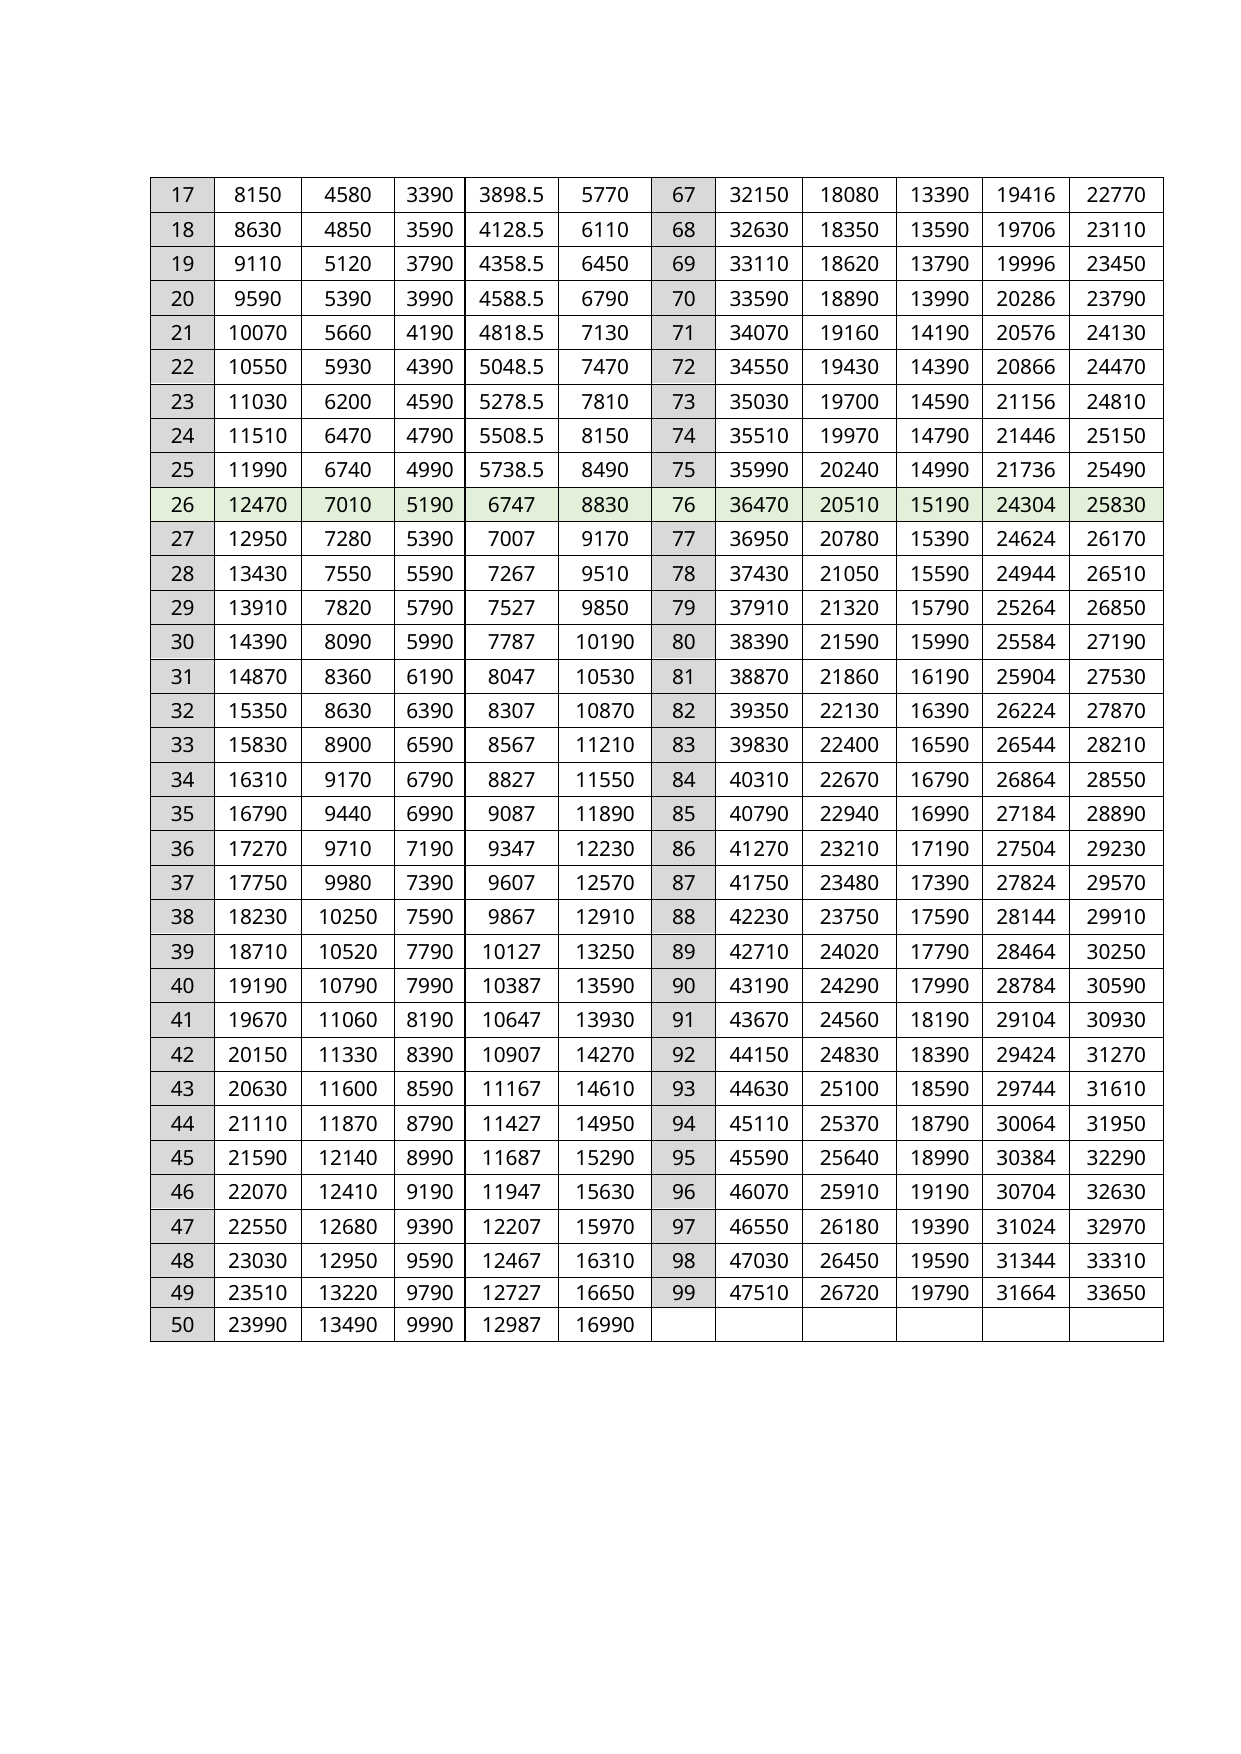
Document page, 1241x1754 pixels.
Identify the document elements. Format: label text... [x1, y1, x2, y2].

table_cell 4850 [302, 213, 394, 246]
table_cell 6390 [395, 694, 464, 727]
table_cell 17190 [897, 831, 982, 865]
table_cell 82 [652, 694, 715, 727]
table_cell 3898.5 [466, 178, 558, 212]
table_cell 16990 [559, 1308, 651, 1341]
table_cell 21320 [803, 591, 896, 624]
table_cell 14950 [559, 1106, 651, 1140]
table_cell 19790 [897, 1278, 982, 1307]
table_cell 11330 [302, 1038, 394, 1071]
table_cell 35510 [716, 419, 802, 452]
table_cell 19970 [803, 419, 896, 452]
table_cell 31950 [1070, 1106, 1163, 1140]
table_cell 7190 [395, 831, 464, 865]
table_cell 7267 [466, 556, 558, 590]
table_cell 20 [151, 281, 214, 315]
table_cell 28464 [983, 935, 1069, 968]
table_cell 44630 [716, 1072, 802, 1105]
table_cell 5990 [395, 625, 464, 658]
table_cell 18990 [897, 1141, 982, 1174]
table_cell 28890 [1070, 797, 1163, 830]
table_cell 13250 [559, 935, 651, 968]
table_cell 12230 [559, 831, 651, 865]
table_cell 10870 [559, 694, 651, 727]
table_cell 5590 [395, 556, 464, 590]
table_cell 15590 [897, 556, 982, 590]
table_cell 13390 [897, 178, 982, 212]
table_cell 13910 [215, 591, 301, 624]
table_cell 20780 [803, 522, 896, 555]
table_cell 5660 [302, 316, 394, 349]
table_cell 19706 [983, 213, 1069, 246]
table_cell 29570 [1070, 866, 1163, 899]
table_cell 26170 [1070, 522, 1163, 555]
table_cell 15970 [559, 1210, 651, 1243]
table_cell 87 [652, 866, 715, 899]
table_cell 8307 [466, 694, 558, 727]
table_cell 35990 [716, 453, 802, 487]
table_cell 41270 [716, 831, 802, 865]
table_cell 14390 [897, 350, 982, 383]
table_cell 27824 [983, 866, 1069, 899]
table_cell 76 [652, 488, 715, 521]
table_cell 27190 [1070, 625, 1163, 658]
table_cell 24304 [983, 488, 1069, 521]
table_cell 19 [151, 247, 214, 280]
table_cell 36470 [716, 488, 802, 521]
table_cell 86 [652, 831, 715, 865]
table_cell 13490 [302, 1308, 394, 1341]
table_cell 19700 [803, 385, 896, 418]
table_cell [716, 1308, 802, 1341]
table_cell 9110 [215, 247, 301, 280]
table_cell 31 [151, 660, 214, 693]
table_cell 7007 [466, 522, 558, 555]
table_cell 33590 [716, 281, 802, 315]
table_cell 90 [652, 969, 715, 1002]
table_cell 18590 [897, 1072, 982, 1105]
table_cell 16790 [215, 797, 301, 830]
table_cell 24 [151, 419, 214, 452]
table_cell 32 [151, 694, 214, 727]
table_cell 12910 [559, 900, 651, 933]
table_cell 24020 [803, 935, 896, 968]
table_cell 12470 [215, 488, 301, 521]
table_cell 4590 [395, 385, 464, 418]
table_cell 21446 [983, 419, 1069, 452]
table_cell 9710 [302, 831, 394, 865]
table_cell 5190 [395, 488, 464, 521]
table_cell 9440 [302, 797, 394, 830]
table_cell 21590 [215, 1141, 301, 1174]
table_cell 8630 [215, 213, 301, 246]
table_cell 29424 [983, 1038, 1069, 1071]
table_cell 19996 [983, 247, 1069, 280]
table_cell 40790 [716, 797, 802, 830]
table_cell 29230 [1070, 831, 1163, 865]
table_cell 24830 [803, 1038, 896, 1071]
table_cell 17750 [215, 866, 301, 899]
table_cell 25910 [803, 1175, 896, 1208]
table_cell 37 [151, 866, 214, 899]
table_cell 15830 [215, 728, 301, 762]
table_cell 11687 [466, 1141, 558, 1174]
table_cell 30 [151, 625, 214, 658]
table_cell 20240 [803, 453, 896, 487]
table_cell 15190 [897, 488, 982, 521]
table_cell 20150 [215, 1038, 301, 1071]
table_cell 25584 [983, 625, 1069, 658]
table_cell 30384 [983, 1141, 1069, 1174]
table_cell 25150 [1070, 419, 1163, 452]
table_cell 7550 [302, 556, 394, 590]
table_cell 44150 [716, 1038, 802, 1071]
table_cell 17 [151, 178, 214, 212]
table_cell 83 [652, 728, 715, 762]
table_cell 8090 [302, 625, 394, 658]
table_cell 23990 [215, 1308, 301, 1341]
table_cell 26 [151, 488, 214, 521]
table_cell 67 [652, 178, 715, 212]
table_cell 43190 [716, 969, 802, 1002]
table_cell 30250 [1070, 935, 1163, 968]
table_cell 24130 [1070, 316, 1163, 349]
table_cell 9170 [559, 522, 651, 555]
table_cell 24560 [803, 1003, 896, 1037]
table_cell 45590 [716, 1141, 802, 1174]
table_cell 97 [652, 1210, 715, 1243]
table_cell 47030 [716, 1244, 802, 1277]
table_cell 39350 [716, 694, 802, 727]
table_cell 10387 [466, 969, 558, 1002]
table_cell 10550 [215, 350, 301, 383]
table_cell 5738.5 [466, 453, 558, 487]
table_cell 11210 [559, 728, 651, 762]
table_cell 23 [151, 385, 214, 418]
table_cell 19190 [215, 969, 301, 1002]
table_cell 9170 [302, 763, 394, 796]
table_cell 6470 [302, 419, 394, 452]
table_cell 6110 [559, 213, 651, 246]
table_cell 9980 [302, 866, 394, 899]
table_cell 4588.5 [466, 281, 558, 315]
table_cell 8830 [559, 488, 651, 521]
table_cell 49 [151, 1278, 214, 1307]
table_cell 22070 [215, 1175, 301, 1208]
table_cell 10070 [215, 316, 301, 349]
table_cell 77 [652, 522, 715, 555]
table_cell 8567 [466, 728, 558, 762]
table_cell 71 [652, 316, 715, 349]
table_cell 34 [151, 763, 214, 796]
table_cell 11510 [215, 419, 301, 452]
table_cell 5930 [302, 350, 394, 383]
table_cell 33650 [1070, 1278, 1163, 1307]
table_cell 5048.5 [466, 350, 558, 383]
table_cell 8150 [559, 419, 651, 452]
table_cell 48 [151, 1244, 214, 1277]
table_cell 7390 [395, 866, 464, 899]
table_cell 34070 [716, 316, 802, 349]
table_cell 9510 [559, 556, 651, 590]
table_cell 35030 [716, 385, 802, 418]
table_cell 39830 [716, 728, 802, 762]
table_cell 32630 [1070, 1175, 1163, 1208]
table_cell 26224 [983, 694, 1069, 727]
table_cell 30064 [983, 1106, 1069, 1140]
table_cell 19670 [215, 1003, 301, 1037]
table_cell 30704 [983, 1175, 1069, 1208]
table_cell 7790 [395, 935, 464, 968]
table_cell 44 [151, 1106, 214, 1140]
table_cell 68 [652, 213, 715, 246]
table_cell 33 [151, 728, 214, 762]
table_cell 18230 [215, 900, 301, 933]
table_cell 16650 [559, 1278, 651, 1307]
table_cell 11990 [215, 453, 301, 487]
table_cell 69 [652, 247, 715, 280]
table_cell 25904 [983, 660, 1069, 693]
table_cell 38 [151, 900, 214, 933]
table_cell 6450 [559, 247, 651, 280]
table_cell 6590 [395, 728, 464, 762]
table_cell 18390 [897, 1038, 982, 1071]
table_cell [803, 1308, 896, 1341]
table_cell 21156 [983, 385, 1069, 418]
table_cell 18790 [897, 1106, 982, 1140]
table_cell 10907 [466, 1038, 558, 1071]
table_cell 8590 [395, 1072, 464, 1105]
table_cell 18 [151, 213, 214, 246]
table_cell 33310 [1070, 1244, 1163, 1277]
table_cell 25264 [983, 591, 1069, 624]
table_cell 81 [652, 660, 715, 693]
table_cell 26450 [803, 1244, 896, 1277]
table_cell 8790 [395, 1106, 464, 1140]
table_cell 72 [652, 350, 715, 383]
table_cell 27504 [983, 831, 1069, 865]
table_cell 24470 [1070, 350, 1163, 383]
table_cell 19430 [803, 350, 896, 383]
table_cell 31664 [983, 1278, 1069, 1307]
table_cell 18620 [803, 247, 896, 280]
table_cell 18190 [897, 1003, 982, 1037]
table_cell 93 [652, 1072, 715, 1105]
table_cell 31344 [983, 1244, 1069, 1277]
table_cell 4390 [395, 350, 464, 383]
table_cell 4790 [395, 419, 464, 452]
table_cell 24624 [983, 522, 1069, 555]
table_cell 7280 [302, 522, 394, 555]
table_cell 10190 [559, 625, 651, 658]
table_cell 32970 [1070, 1210, 1163, 1243]
table_cell 23450 [1070, 247, 1163, 280]
table_cell 30590 [1070, 969, 1163, 1002]
table_cell 12140 [302, 1141, 394, 1174]
table_cell 26850 [1070, 591, 1163, 624]
table_cell 11870 [302, 1106, 394, 1140]
table_cell 6747 [466, 488, 558, 521]
table_cell 21860 [803, 660, 896, 693]
table_cell 47 [151, 1210, 214, 1243]
table_cell 16390 [897, 694, 982, 727]
table_cell 7787 [466, 625, 558, 658]
table_cell 19160 [803, 316, 896, 349]
table_cell 39 [151, 935, 214, 968]
table_cell 31024 [983, 1210, 1069, 1243]
table_cell [897, 1308, 982, 1341]
table_cell 15290 [559, 1141, 651, 1174]
table_cell 31610 [1070, 1072, 1163, 1105]
table_cell 26544 [983, 728, 1069, 762]
table_cell 24944 [983, 556, 1069, 590]
table_cell 11427 [466, 1106, 558, 1140]
table_cell 11890 [559, 797, 651, 830]
table_cell 95 [652, 1141, 715, 1174]
table_cell 37430 [716, 556, 802, 590]
table_cell 9590 [215, 281, 301, 315]
table_cell 92 [652, 1038, 715, 1071]
table_cell 9087 [466, 797, 558, 830]
table_cell 8630 [302, 694, 394, 727]
table_cell 17990 [897, 969, 982, 1002]
table_cell 12207 [466, 1210, 558, 1243]
table_cell 46550 [716, 1210, 802, 1243]
table_cell 11167 [466, 1072, 558, 1105]
table_cell 99 [652, 1278, 715, 1307]
table_cell 13990 [897, 281, 982, 315]
table_cell 23750 [803, 900, 896, 933]
table_cell 4990 [395, 453, 464, 487]
table_cell 12410 [302, 1175, 394, 1208]
table_cell 11600 [302, 1072, 394, 1105]
table_cell 7810 [559, 385, 651, 418]
table_cell 8150 [215, 178, 301, 212]
table_cell 19390 [897, 1210, 982, 1243]
table_cell 91 [652, 1003, 715, 1037]
table_cell 3790 [395, 247, 464, 280]
table_cell 70 [652, 281, 715, 315]
table_cell 43670 [716, 1003, 802, 1037]
table_cell 13590 [559, 969, 651, 1002]
table_cell 14610 [559, 1072, 651, 1105]
table_cell 28784 [983, 969, 1069, 1002]
table_cell 7527 [466, 591, 558, 624]
table_cell 16310 [215, 763, 301, 796]
table_cell 32290 [1070, 1141, 1163, 1174]
table_cell 36 [151, 831, 214, 865]
table_cell 9590 [395, 1244, 464, 1277]
table_cell 12570 [559, 866, 651, 899]
table_cell 38390 [716, 625, 802, 658]
table_cell 12950 [302, 1244, 394, 1277]
table_cell 40 [151, 969, 214, 1002]
table_cell 25640 [803, 1141, 896, 1174]
table_cell 8827 [466, 763, 558, 796]
table_cell 7130 [559, 316, 651, 349]
table_cell 96 [652, 1175, 715, 1208]
table_cell 20576 [983, 316, 1069, 349]
table_cell 21050 [803, 556, 896, 590]
table_cell 12727 [466, 1278, 558, 1307]
table_cell 16590 [897, 728, 982, 762]
table_cell 21736 [983, 453, 1069, 487]
table_cell 18710 [215, 935, 301, 968]
table_cell 37910 [716, 591, 802, 624]
table_cell 30930 [1070, 1003, 1163, 1037]
table_cell 14590 [897, 385, 982, 418]
table_cell 7590 [395, 900, 464, 933]
table_cell 24290 [803, 969, 896, 1002]
table_cell 17790 [897, 935, 982, 968]
table_cell 22670 [803, 763, 896, 796]
table_cell 34550 [716, 350, 802, 383]
table_cell 15790 [897, 591, 982, 624]
table_cell 20630 [215, 1072, 301, 1105]
table_cell 8900 [302, 728, 394, 762]
table_cell 25490 [1070, 453, 1163, 487]
table_cell 8047 [466, 660, 558, 693]
table_cell 20866 [983, 350, 1069, 383]
table_cell 15990 [897, 625, 982, 658]
table_cell 27184 [983, 797, 1069, 830]
table_cell 11030 [215, 385, 301, 418]
table_cell 10127 [466, 935, 558, 968]
table_cell 4580 [302, 178, 394, 212]
table_cell 5278.5 [466, 385, 558, 418]
table_cell 23510 [215, 1278, 301, 1307]
table_cell 6190 [395, 660, 464, 693]
table_cell 16190 [897, 660, 982, 693]
table_cell 38870 [716, 660, 802, 693]
table_cell 13430 [215, 556, 301, 590]
table_cell 7470 [559, 350, 651, 383]
table_cell 5508.5 [466, 419, 558, 452]
table_cell 13790 [897, 247, 982, 280]
table_cell 26510 [1070, 556, 1163, 590]
table_cell 6790 [395, 763, 464, 796]
table_cell 10250 [302, 900, 394, 933]
table_cell 94 [652, 1106, 715, 1140]
table_cell 22400 [803, 728, 896, 762]
table_cell 42 [151, 1038, 214, 1071]
table_cell 19590 [897, 1244, 982, 1277]
table_cell 5790 [395, 591, 464, 624]
table_cell 20286 [983, 281, 1069, 315]
table_cell 22130 [803, 694, 896, 727]
table_cell 29744 [983, 1072, 1069, 1105]
table_cell 22770 [1070, 178, 1163, 212]
table_cell 29910 [1070, 900, 1163, 933]
table_cell 25370 [803, 1106, 896, 1140]
table_cell 17590 [897, 900, 982, 933]
table_cell 79 [652, 591, 715, 624]
table_cell 26720 [803, 1278, 896, 1307]
table_cell 14870 [215, 660, 301, 693]
table_cell 28550 [1070, 763, 1163, 796]
table_cell 27530 [1070, 660, 1163, 693]
table_cell 4818.5 [466, 316, 558, 349]
table_cell 5770 [559, 178, 651, 212]
table_cell 28 [151, 556, 214, 590]
table_cell 31270 [1070, 1038, 1163, 1071]
table_cell 16990 [897, 797, 982, 830]
table_cell 43 [151, 1072, 214, 1105]
table_cell 7820 [302, 591, 394, 624]
table_cell 50 [151, 1308, 214, 1341]
table_cell 23480 [803, 866, 896, 899]
table_cell 4358.5 [466, 247, 558, 280]
table_cell 25 [151, 453, 214, 487]
table_cell 28210 [1070, 728, 1163, 762]
table_cell 15390 [897, 522, 982, 555]
table_cell 26864 [983, 763, 1069, 796]
table_cell 9607 [466, 866, 558, 899]
table_cell 23790 [1070, 281, 1163, 315]
table_cell 14990 [897, 453, 982, 487]
table_cell 46 [151, 1175, 214, 1208]
table_cell 88 [652, 900, 715, 933]
table_cell 35 [151, 797, 214, 830]
table_cell 9850 [559, 591, 651, 624]
table_cell 8990 [395, 1141, 464, 1174]
table_cell 16310 [559, 1244, 651, 1277]
table_cell 41 [151, 1003, 214, 1037]
table_cell 12680 [302, 1210, 394, 1243]
table_cell 17390 [897, 866, 982, 899]
table_cell 23110 [1070, 213, 1163, 246]
table_cell 18890 [803, 281, 896, 315]
table_cell 14270 [559, 1038, 651, 1071]
table_cell 11060 [302, 1003, 394, 1037]
table_cell 14390 [215, 625, 301, 658]
table_cell 13930 [559, 1003, 651, 1037]
table_cell 6990 [395, 797, 464, 830]
table_cell 9347 [466, 831, 558, 865]
table_cell 9790 [395, 1278, 464, 1307]
table_cell 8390 [395, 1038, 464, 1071]
table_cell 29104 [983, 1003, 1069, 1037]
table_cell 7010 [302, 488, 394, 521]
table_cell 12987 [466, 1308, 558, 1341]
table_cell 8190 [395, 1003, 464, 1037]
table_cell 5120 [302, 247, 394, 280]
table_cell 80 [652, 625, 715, 658]
table_cell 3990 [395, 281, 464, 315]
table_cell 85 [652, 797, 715, 830]
table_cell 10520 [302, 935, 394, 968]
table_cell 13590 [897, 213, 982, 246]
table_cell 45 [151, 1141, 214, 1174]
table_cell 18350 [803, 213, 896, 246]
table_cell 47510 [716, 1278, 802, 1307]
table_cell 15350 [215, 694, 301, 727]
table_cell 46070 [716, 1175, 802, 1208]
table_cell 73 [652, 385, 715, 418]
table_cell 32150 [716, 178, 802, 212]
table_cell 19190 [897, 1175, 982, 1208]
table_cell 17270 [215, 831, 301, 865]
table_cell 41750 [716, 866, 802, 899]
table_cell 10790 [302, 969, 394, 1002]
table_cell 7990 [395, 969, 464, 1002]
table_cell 3390 [395, 178, 464, 212]
table_cell 23210 [803, 831, 896, 865]
table_cell 11947 [466, 1175, 558, 1208]
table_cell 42230 [716, 900, 802, 933]
table_cell 98 [652, 1244, 715, 1277]
table_cell [1070, 1308, 1163, 1341]
table_cell 36950 [716, 522, 802, 555]
table_cell 5390 [395, 522, 464, 555]
table_cell 75 [652, 453, 715, 487]
table_cell 25100 [803, 1072, 896, 1105]
table_cell 9990 [395, 1308, 464, 1341]
table_cell 21590 [803, 625, 896, 658]
table_cell 20510 [803, 488, 896, 521]
table_cell 26180 [803, 1210, 896, 1243]
table_cell 19416 [983, 178, 1069, 212]
table_cell 18080 [803, 178, 896, 212]
table_cell 22 [151, 350, 214, 383]
table_cell [983, 1308, 1069, 1341]
table_cell 27870 [1070, 694, 1163, 727]
table_cell 25830 [1070, 488, 1163, 521]
table_cell 11550 [559, 763, 651, 796]
table_cell 40310 [716, 763, 802, 796]
table_cell 9190 [395, 1175, 464, 1208]
table_cell 14790 [897, 419, 982, 452]
table_cell 5390 [302, 281, 394, 315]
table_cell 9867 [466, 900, 558, 933]
table_cell 8490 [559, 453, 651, 487]
table_cell 84 [652, 763, 715, 796]
table_cell 3590 [395, 213, 464, 246]
table_cell 13220 [302, 1278, 394, 1307]
table_cell 10530 [559, 660, 651, 693]
table_cell 32630 [716, 213, 802, 246]
table_cell 9390 [395, 1210, 464, 1243]
table_cell 27 [151, 522, 214, 555]
table_cell 21110 [215, 1106, 301, 1140]
table_cell 45110 [716, 1106, 802, 1140]
table_cell 12950 [215, 522, 301, 555]
table_cell 22940 [803, 797, 896, 830]
table_cell 78 [652, 556, 715, 590]
table_cell 23030 [215, 1244, 301, 1277]
table_cell 15630 [559, 1175, 651, 1208]
table_cell 12467 [466, 1244, 558, 1277]
table_cell 8360 [302, 660, 394, 693]
table_cell 16790 [897, 763, 982, 796]
table_cell 4190 [395, 316, 464, 349]
table_cell 89 [652, 935, 715, 968]
table_cell 29 [151, 591, 214, 624]
table_cell 6740 [302, 453, 394, 487]
table_cell 14190 [897, 316, 982, 349]
table_cell 6790 [559, 281, 651, 315]
table_cell 21 [151, 316, 214, 349]
table_cell 22550 [215, 1210, 301, 1243]
table_cell 6200 [302, 385, 394, 418]
table_cell 10647 [466, 1003, 558, 1037]
table_cell 74 [652, 419, 715, 452]
table_cell 33110 [716, 247, 802, 280]
table_cell 24810 [1070, 385, 1163, 418]
table_cell 28144 [983, 900, 1069, 933]
table_cell 42710 [716, 935, 802, 968]
table_cell [652, 1308, 715, 1341]
table_cell 4128.5 [466, 213, 558, 246]
